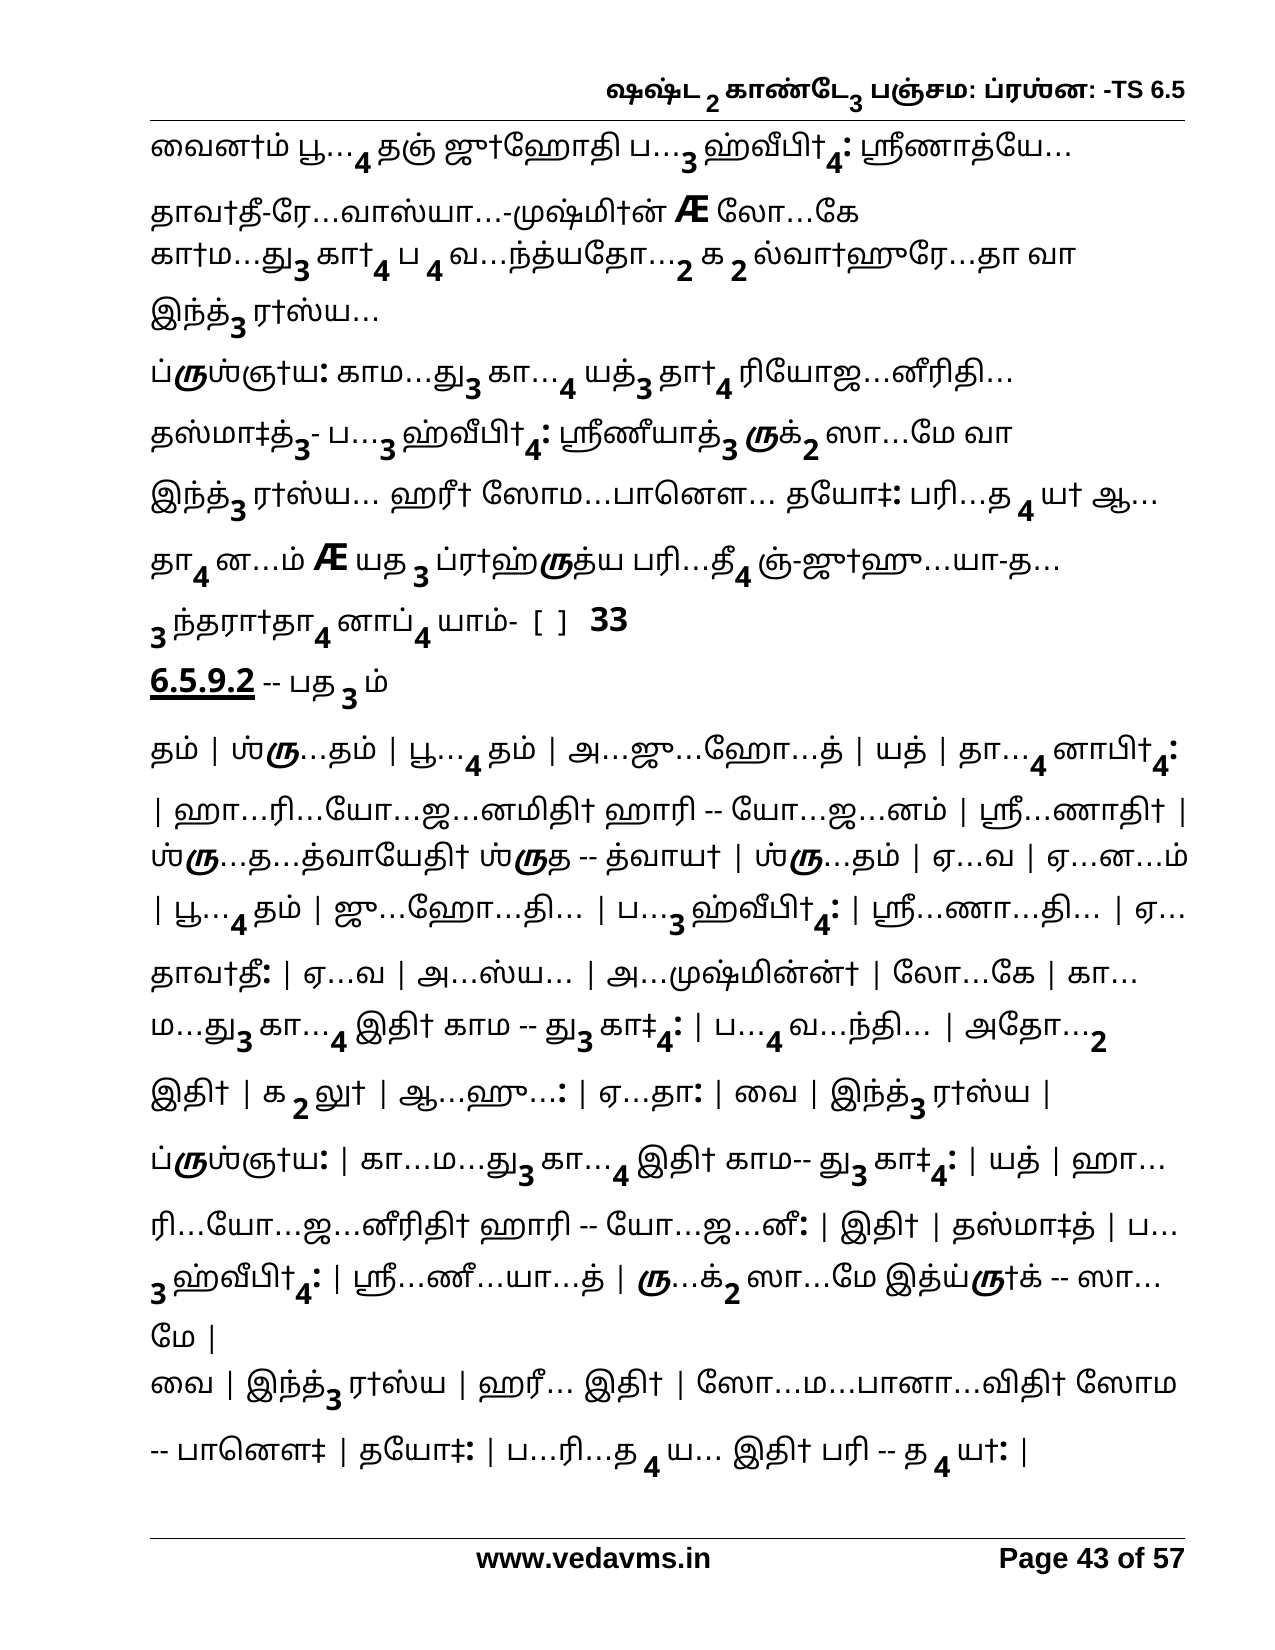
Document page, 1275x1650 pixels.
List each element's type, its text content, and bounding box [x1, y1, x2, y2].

text தம் | ஶ்ரு…தம் | பூ…4தம் | அ…ஜு…ஹோ…த் | யத் | தா…4னாபி†4: | ஹா…ரி…யோ…ஜ…னமிதி† ஹாரி -- யோ…ஜ…னம் | ஶ்ரீ…ணாதி† | ஶ்ரு…த…த்வாயேதி† ஶ்ருத -- த்வாய† | ஶ்ரு…தம் | ஏ…வ | ஏ…ன…ம் | பூ…4தம் | ஜு…ஹோ…தி… | ப…3ஹ்வீபி†4: | ஶ்ரீ…ணா…தி… | ஏ…தாவ†தீ: | ஏ…வ | அ…ஸ்ய… | அ…முஷ்மின்ன்† | லோ…கே | கா…ம…து3கா…4 இதி† காம -- து3கா‡4: | ப…4வ…ந்தி… | அதோ…2 இதி† | க2லு† | ஆ…ஹு…: | ஏ…தா: | வை | இந்த்3ர†ஸ்ய | ப்ருஶ்ஞ†ய: | கா…ம…து3கா…4 இதி† காம-- து3கா‡4: | யத் | ஹா…ரி…யோ…ஜ…னீரிதி† ஹாரி -- யோ…ஜ…னீ: | இதி† | தஸ்மா‡த் | ப…3ஹ்வீபி†4: | ஶ்ரீ…ணீ…யா…த் | ரு…க்2ஸா…மே இத்ய்ரு†க் -- ஸா…மே | [150, 724, 1191, 1358]
text கா†ம…து3கா†4 ப4வ…ந்த்யதோ…2 க2ல்வா†ஹுரே…தா வா இந்த்3ர†ஸ்ய… [150, 233, 1185, 347]
text ப்ருஶ்ஞ†ய: காம…து3கா…4 யத்3தா†4ரியோஜ…னீரிதி… தஸ்மா‡த்3- ப…3ஹ்வீபி†4: ஶ்ரீணீயாத்3ருக்2ஸா…மே வா இந்த்3ர†ஸ்ய… ஹரீ† ஸோம…பானௌ… தயோ‡: பரி…த4ய† ஆ…தா4ன…ம் Æயத3ப்ர†ஹ்ருத்ய பரி…தீ4ஞ்-ஜு†ஹு…யா-த…3ந்தரா†தா4னாப்4யாம்- [ ] 33 [150, 347, 1185, 657]
text வை | இந்த்3ர†ஸ்ய | ஹரீ… இதி† | ஸோ…ம…பானா…விதி† ஸோம -- பானௌ‡ | தயோ‡: | ப…ரி…த4ய… இதி† பரி -- த4ய†: | [150, 1362, 1191, 1486]
text 6.5.9.2 -- பத3ம் [150, 657, 1185, 718]
